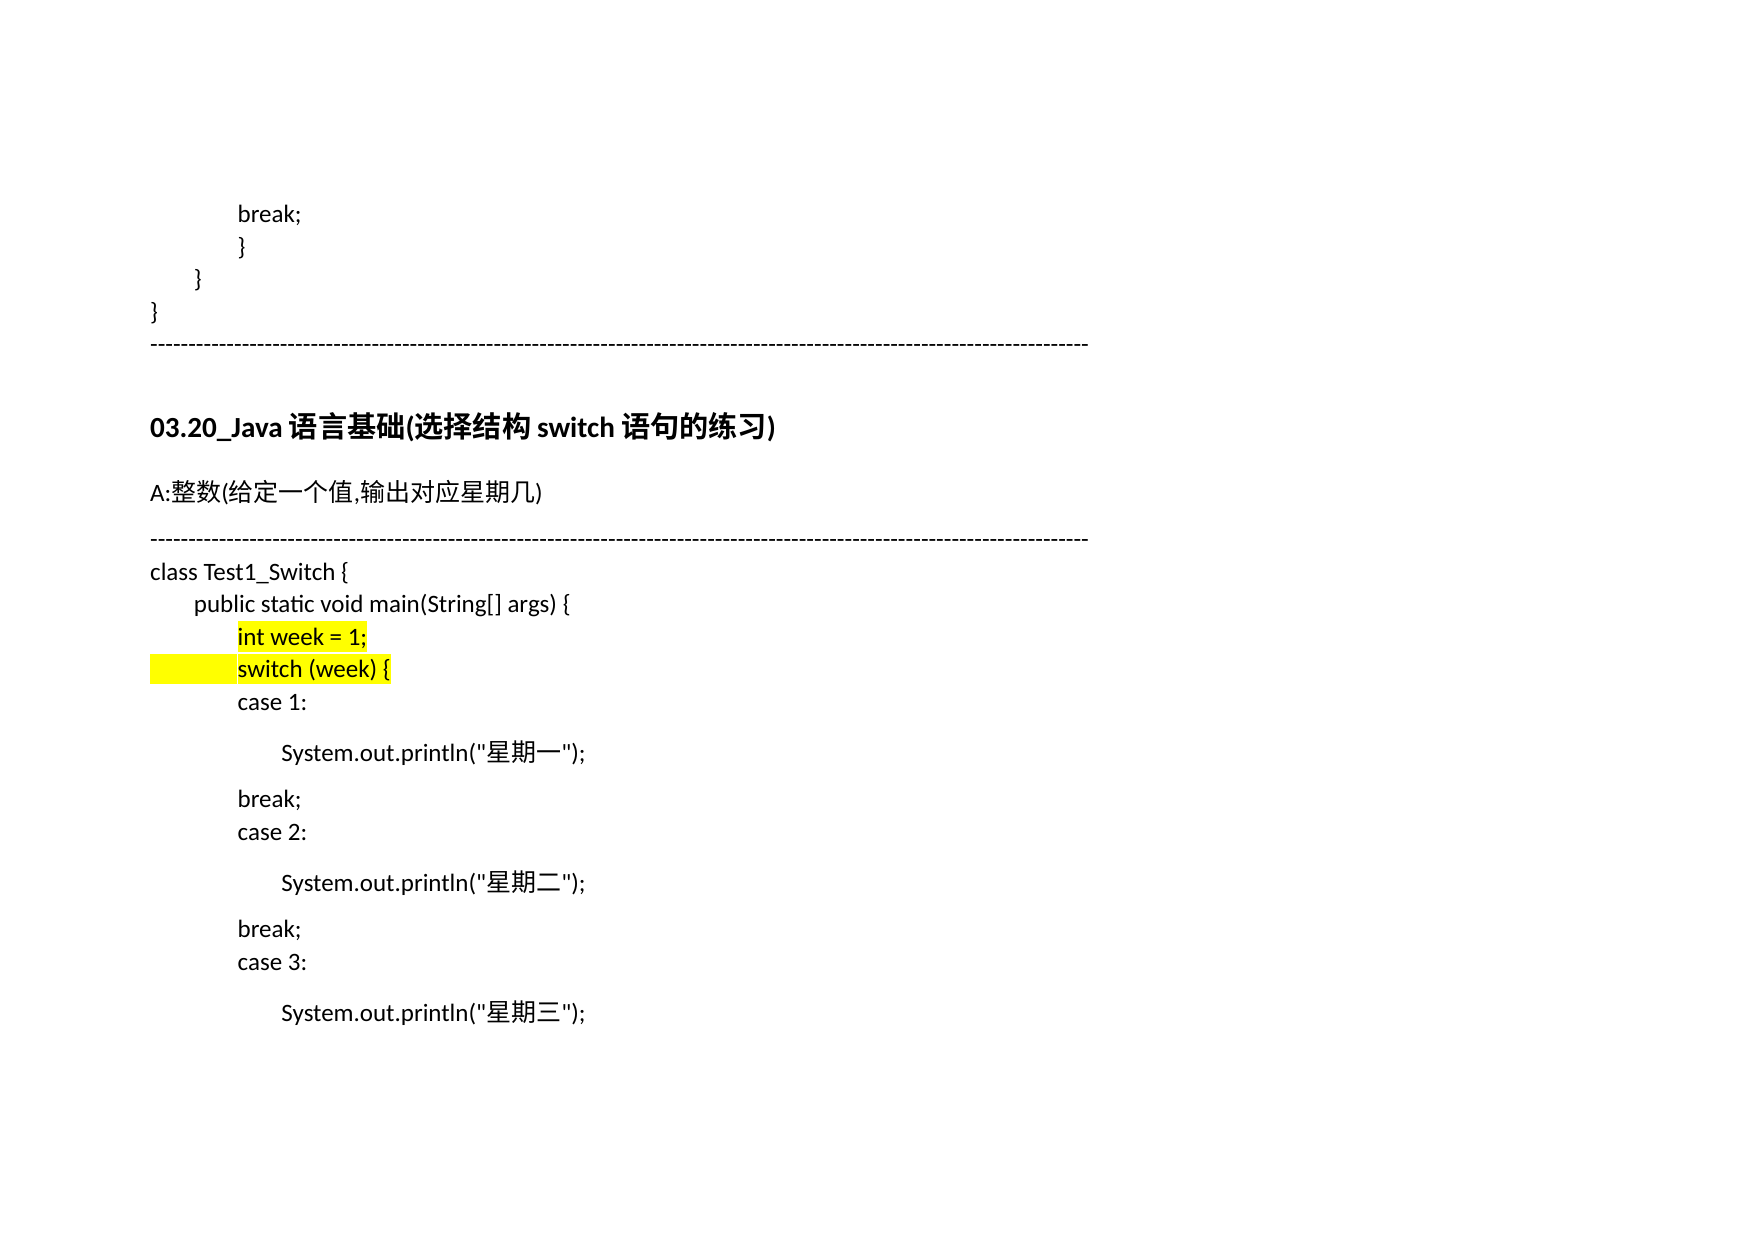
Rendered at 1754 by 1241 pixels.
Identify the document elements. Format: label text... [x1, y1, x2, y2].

text --------------------------------------------------------------------------------------------------------------------------- [150, 523, 1604, 555]
text break; [150, 783, 1604, 815]
text public static void main(String[] args) { [150, 588, 1604, 620]
text --------------------------------------------------------------------------------------------------------------------------- [150, 328, 1604, 360]
text case 1: [150, 685, 1604, 718]
text case 2: [150, 815, 1604, 848]
text } [150, 230, 1604, 263]
text A:整数(给定一个值,输出对应星期几) [150, 458, 1604, 523]
text break; [150, 198, 1604, 230]
text case 3: [150, 945, 1604, 978]
text break; [150, 913, 1604, 945]
text } [150, 263, 1604, 295]
subtitle 03.20_Java语言基础(选择结构switch语句的练习) [150, 393, 1604, 458]
text System.out.println("星期三"); [150, 978, 1604, 1043]
text class Test1_Switch { [150, 555, 1604, 588]
text System.out.println("星期二"); [150, 848, 1604, 913]
text System.out.println("星期一"); [150, 718, 1604, 783]
text switch (week) { [150, 653, 1604, 685]
text } [150, 295, 1604, 328]
text int week = 1; [150, 620, 1604, 653]
